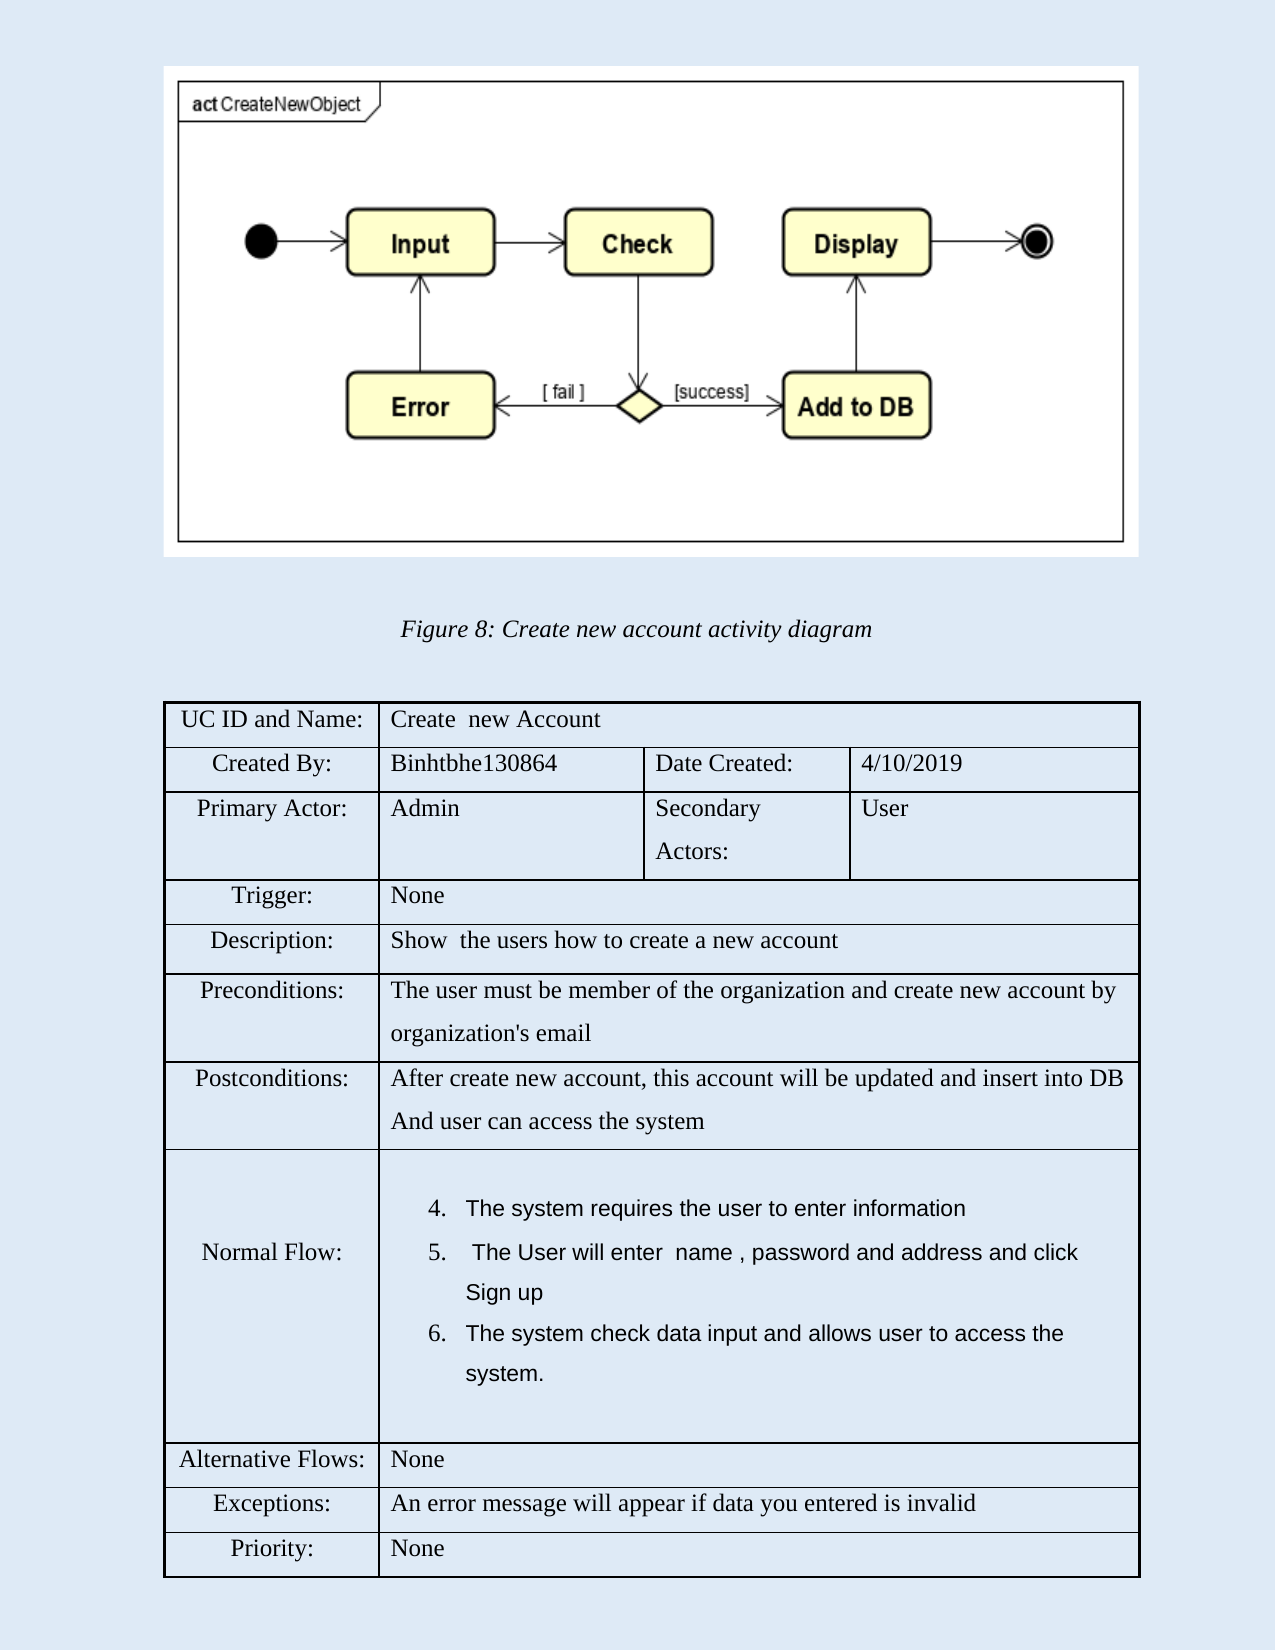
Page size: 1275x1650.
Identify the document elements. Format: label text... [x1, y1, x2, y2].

table_cell Priority: [166, 1533, 378, 1576]
table_cell None [380, 1444, 1138, 1487]
table_cell Preconditions: [166, 975, 378, 1061]
table_cell None [380, 881, 1138, 923]
table_cell Secondary Actors: [645, 793, 849, 879]
table_cell Normal Flow: [166, 1150, 378, 1442]
picture [163, 66, 1139, 557]
table_cell The user must be member of the organization and create new account by organization's email [380, 975, 1138, 1061]
table_cell Description: [166, 925, 378, 973]
table_header UC ID and Name: [166, 704, 378, 747]
table_cell Show the users how to create a new account [380, 925, 1138, 973]
table_cell Alternative Flows: [166, 1444, 378, 1487]
table_cell Admin [380, 793, 643, 879]
table_cell Postconditions: [166, 1063, 378, 1149]
table_cell Date Created: [645, 748, 849, 791]
table_cell The system requires the user to enter information The User will enter name , password and address and click Sign up The system check data input and allows user to access the system. [380, 1150, 1138, 1442]
text Figure 8: Create new account activity diagram [150, 614, 1125, 643]
table_header Create new Account [380, 704, 1138, 747]
table_cell An error message will appear if data you entered is invalid [380, 1488, 1138, 1531]
table_cell Binhtbhe130864 [380, 748, 643, 791]
table_cell Trigger: [166, 881, 378, 923]
table_cell None [380, 1533, 1138, 1576]
table_cell Created By: [166, 748, 378, 791]
table_cell After create new account, this account will be updated and insert into DB And user can access the system [380, 1063, 1138, 1149]
table_cell Exceptions: [166, 1488, 378, 1531]
table_cell Primary Actor: [166, 793, 378, 879]
table_cell User [851, 793, 1138, 879]
table_cell 4/10/2019 [851, 748, 1138, 791]
